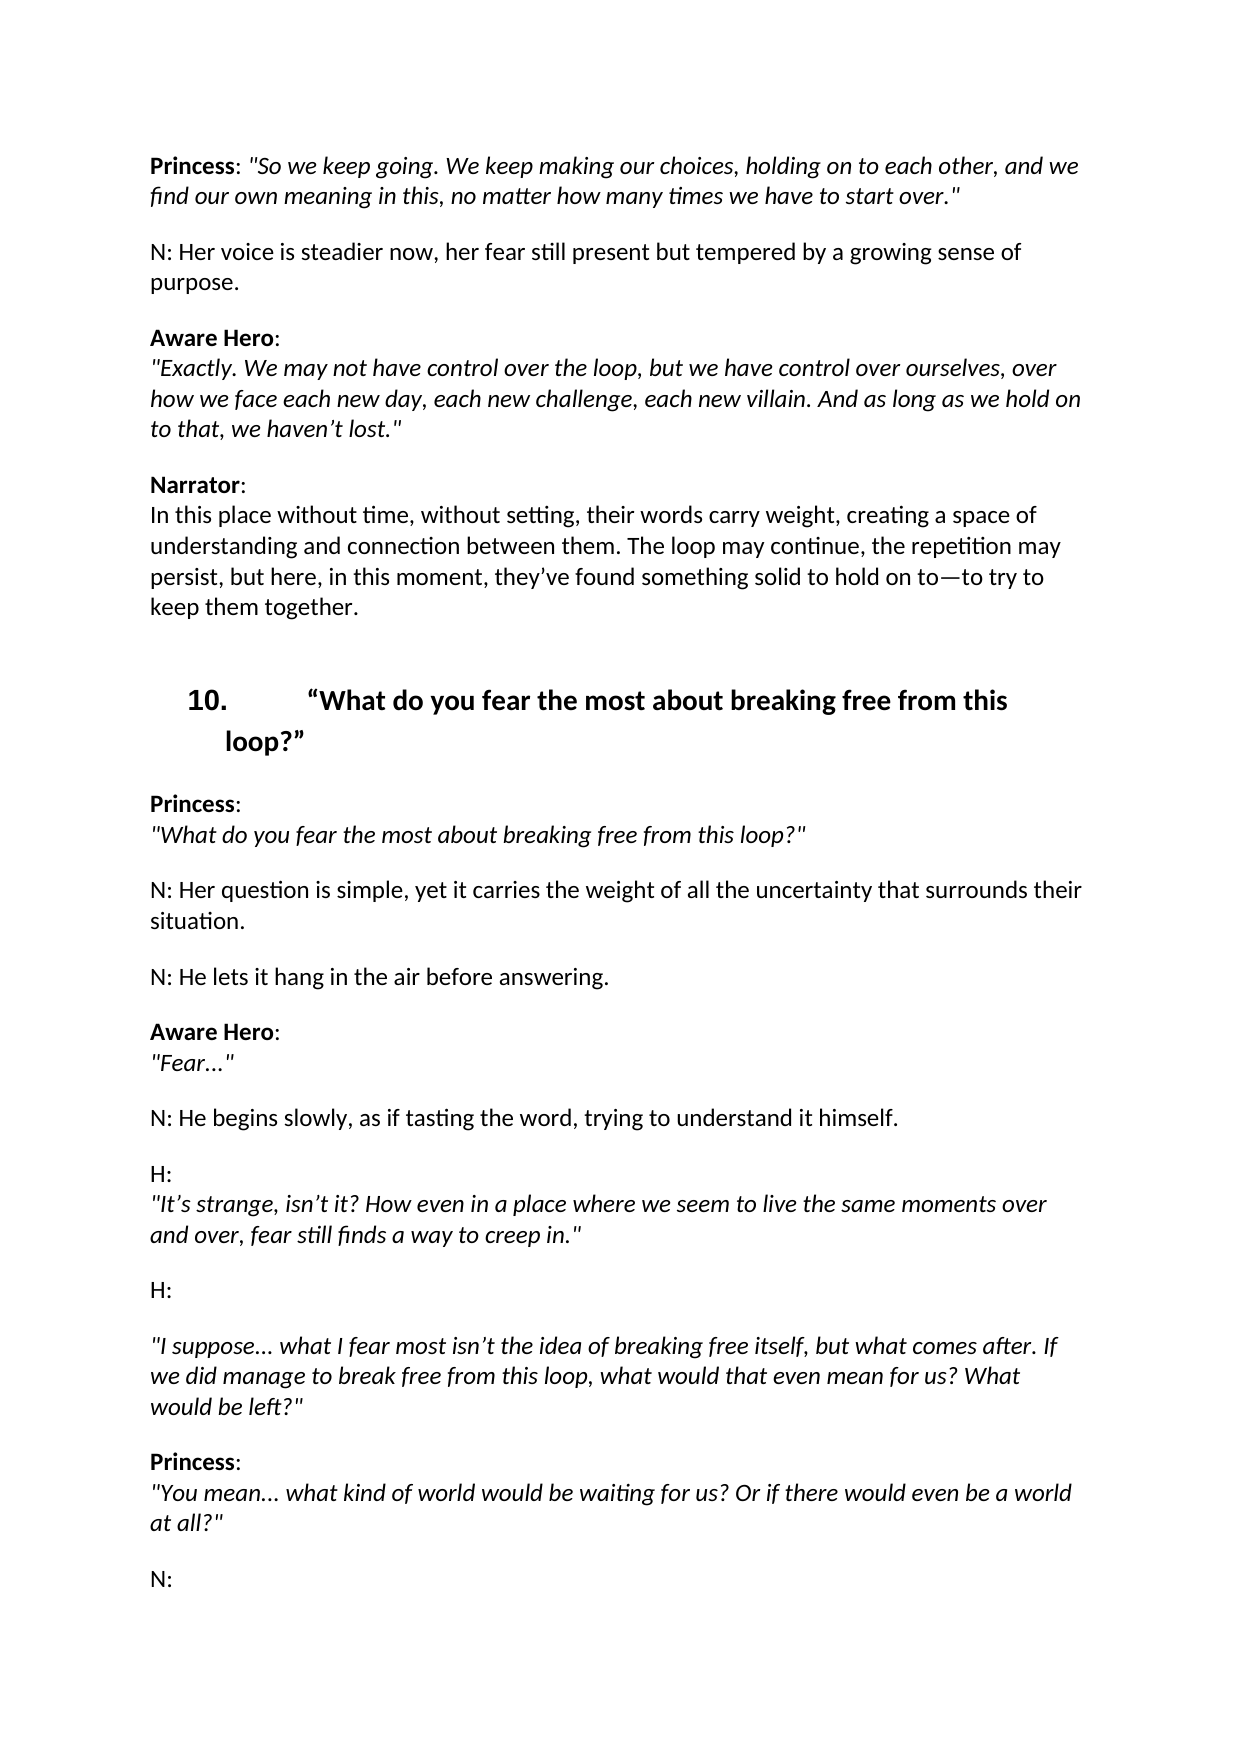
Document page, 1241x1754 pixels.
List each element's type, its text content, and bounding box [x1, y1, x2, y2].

text N: Her voice is steadier now, her fear still present but tempered by a growing sense of purpose. [150, 236, 1090, 297]
text H: "It’s strange, isn’t it? How even in a place where we seem to live the same moments over and over, fear still finds a way to creep in." [150, 1158, 1090, 1249]
text Narrator: In this place without time, without setting, their words carry weight, creating a space of understanding and connection between them. The loop may continue, the repetition may persist, but here, in this moment, they’ve found something solid to hold on to—to try to keep them together. [150, 469, 1090, 622]
text N: He lets it hang in the air before answering. [150, 961, 1090, 991]
text Princess: "So we keep going. We keep making our choices, holding on to each other, and we find our own meaning in this, no matter how many times we have to start over." [150, 150, 1090, 211]
text N: [150, 1563, 1090, 1593]
text Princess: "What do you fear the most about breaking free from this loop?" [150, 789, 1090, 850]
text N: He begins slowly, as if tasting the word, trying to understand it himself. [150, 1102, 1090, 1133]
text N: Her question is simple, yet it carries the weight of all the uncertainty that surrounds their situation. [150, 875, 1090, 936]
text "I suppose... what I fear most isn’t the idea of breaking free itself, but what comes after. If we did manage to break free from this loop, what would that even mean for us? What would be left?" [150, 1330, 1090, 1421]
text Aware Hero: "Exactly. We may not have control over the loop, but we have control over ourselves, over how we face each new day, each new challenge, each new villain. And as long as we hold on to that, we haven’t lost." [150, 322, 1090, 444]
text H: [150, 1274, 1090, 1305]
list “What do you fear the most about breaking free from this loop?” [187, 682, 1090, 758]
text Princess: "You mean... what kind of world would be waiting for us? Or if there would even be a world at all?" [150, 1446, 1090, 1538]
text Aware Hero: "Fear..." [150, 1016, 1090, 1077]
